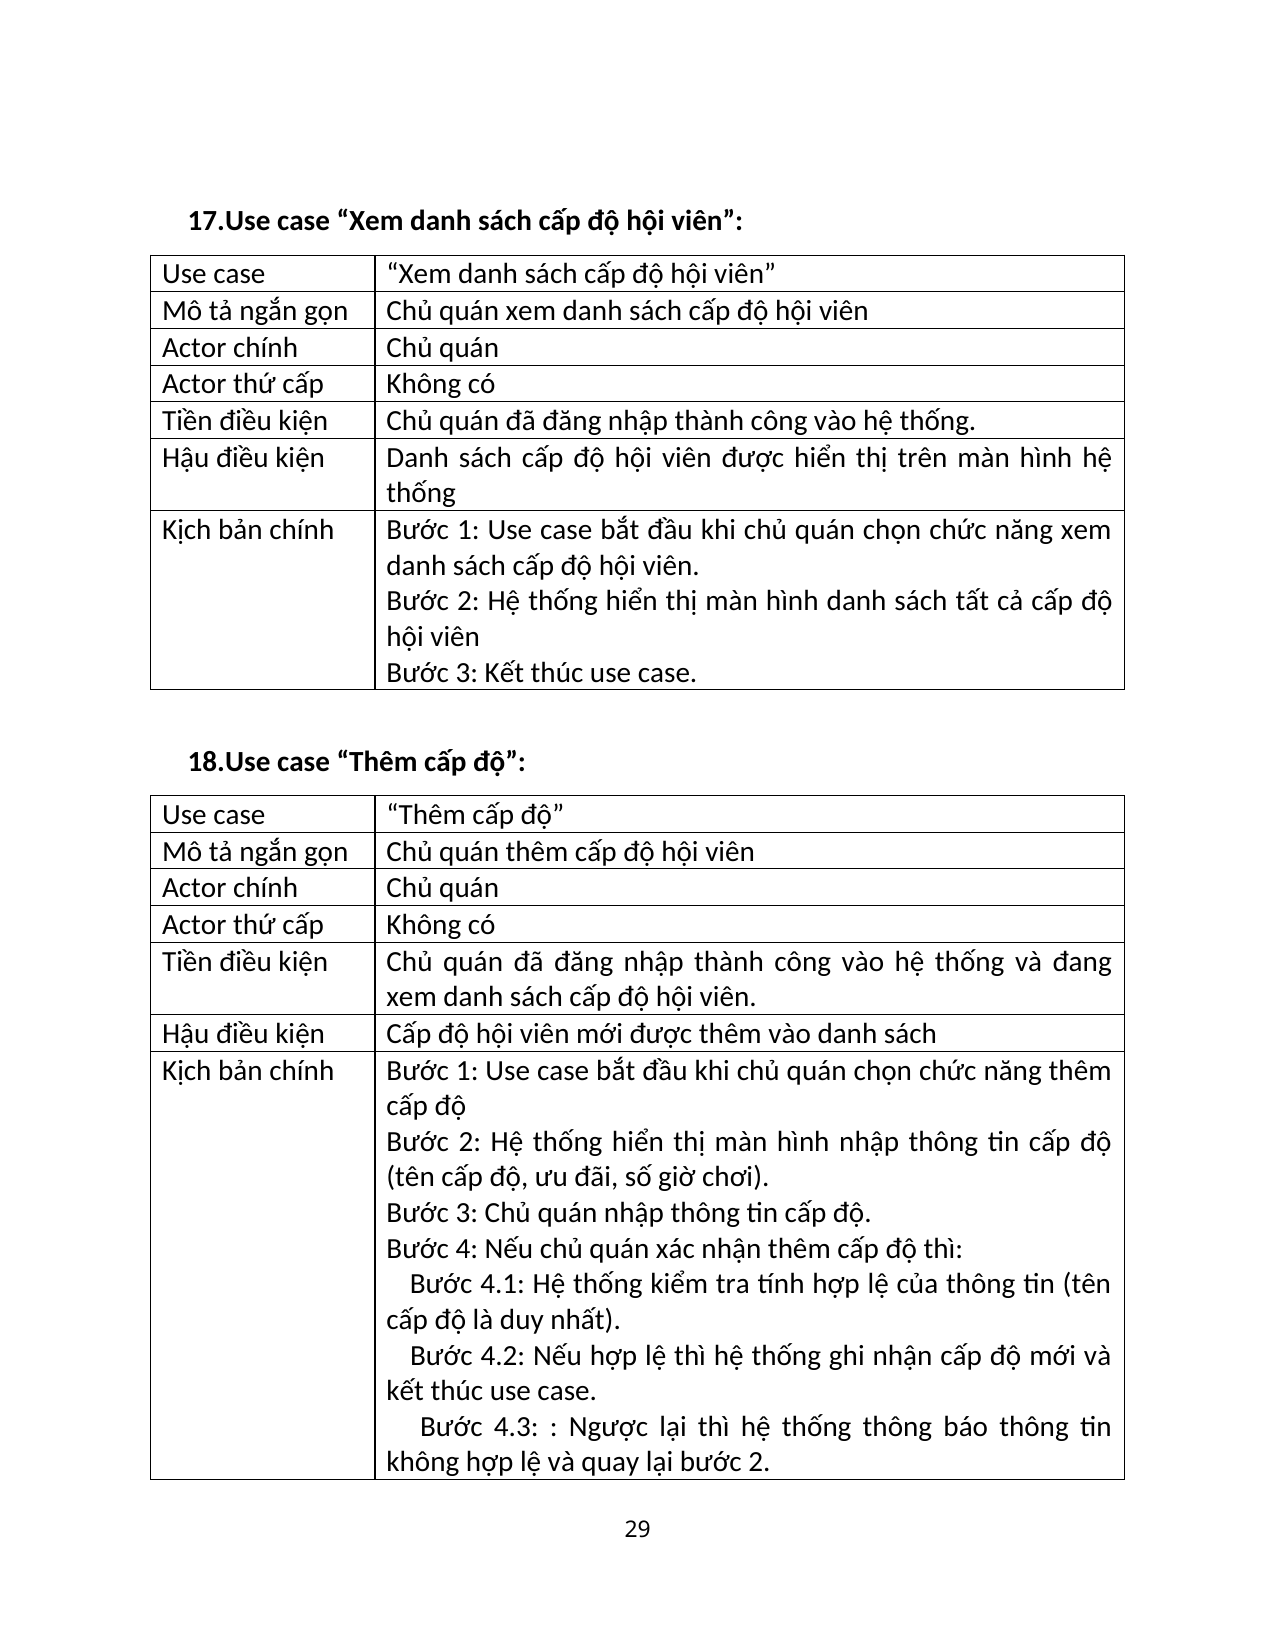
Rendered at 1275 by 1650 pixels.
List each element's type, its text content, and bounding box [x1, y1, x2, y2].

table_cell Mô tả ngắn gọn [151, 292, 374, 328]
table_cell Bước 1: Use case bắt đầu khi chủ quán chọn chức năng xem danh sách cấp độ hội viên. Bước 2: Hệ thống hiển thị màn hình danh sách tất cả cấp độ hội viên Bước 3: Kết thúc use case. [376, 511, 1124, 689]
table_cell Không có [376, 906, 1124, 942]
table_cell Hậu điều kiện [151, 439, 374, 510]
table_cell Chủ quán thêm cấp độ hội viên [376, 833, 1124, 868]
table_cell Actor thứ cấp [151, 906, 374, 942]
table_cell Kịch bản chính [151, 511, 374, 689]
table_cell Kịch bản chính [151, 1052, 374, 1479]
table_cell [376, 1052, 1124, 1479]
table_cell Chủ quán xem danh sách cấp độ hội viên [376, 292, 1124, 328]
table_header Use case [151, 796, 374, 832]
table_header “Thêm cấp độ” [376, 796, 1124, 832]
table_cell Chủ quán đã đăng nhập thành công vào hệ thống và đang xem danh sách cấp độ hội viên. [376, 943, 1124, 1014]
table_cell Chủ quán đã đăng nhập thành công vào hệ thống. [376, 402, 1124, 438]
list Use case “Thêm cấp độ”: [187, 743, 1125, 778]
table_cell Actor chính [151, 329, 374, 364]
table_cell Tiền điều kiện [151, 402, 374, 438]
table_cell Cấp độ hội viên mới được thêm vào danh sách [376, 1015, 1124, 1051]
table_cell Hậu điều kiện [151, 1015, 374, 1051]
table_cell Tiền điều kiện [151, 943, 374, 1014]
table_cell Chủ quán [376, 329, 1124, 364]
table_cell Danh sách cấp độ hội viên được hiển thị trên màn hình hệ thống [376, 439, 1124, 510]
table_cell Chủ quán [376, 869, 1124, 905]
list Use case “Xem danh sách cấp độ hội viên”: [187, 202, 1125, 238]
table_cell Actor thứ cấp [151, 366, 374, 401]
table_header “Xem danh sách cấp độ hội viên” [376, 256, 1124, 291]
table_cell Actor chính [151, 869, 374, 905]
table_header Use case [151, 256, 374, 291]
table_cell Mô tả ngắn gọn [151, 833, 374, 868]
table_cell Không có [376, 366, 1124, 401]
